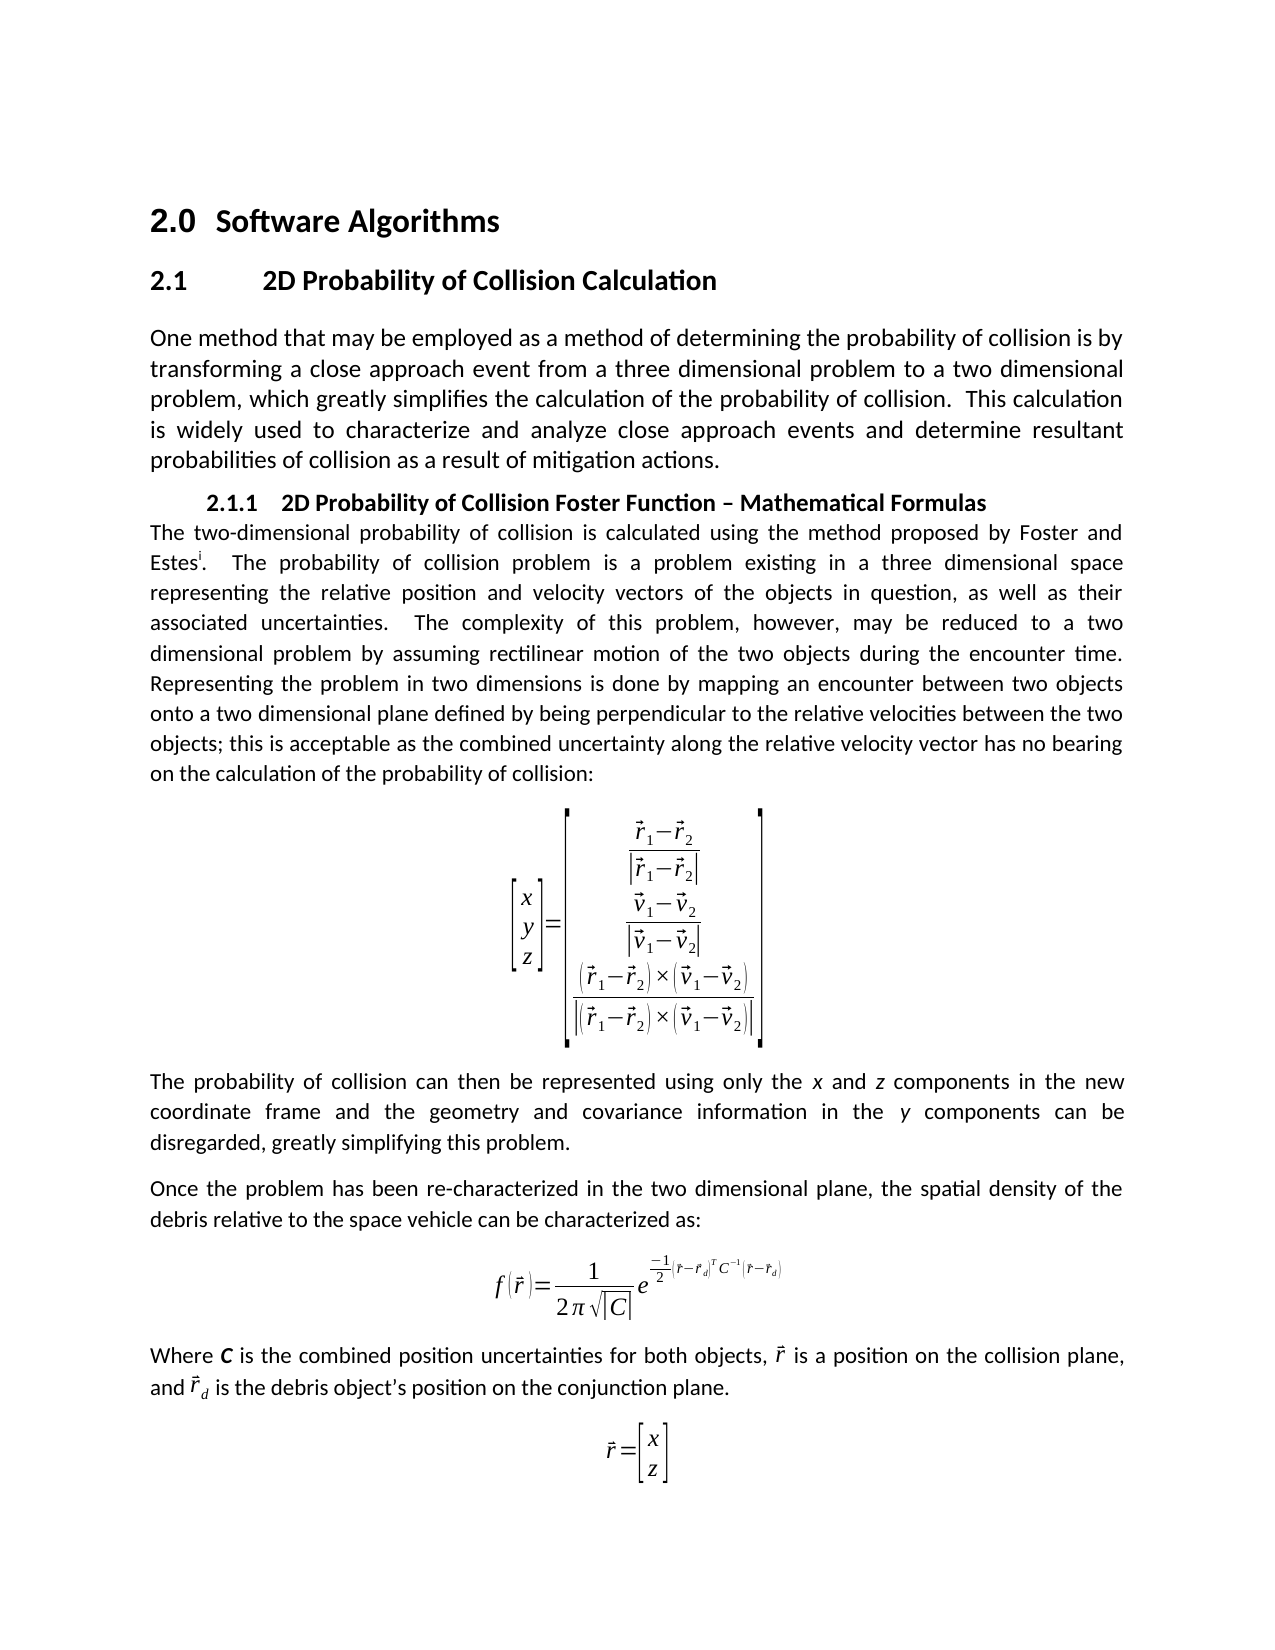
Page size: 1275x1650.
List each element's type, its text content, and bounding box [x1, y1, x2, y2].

text One method that may be employed as a method of determining the probability of collision is by transforming a close approach event from a three dimensional problem to a two dimensional problem, which greatly simplifies the calculation of the probability of collision. This calculation is widely used to characterize and analyze close approach events and determine resultant probabilities of collision as a result of mitigation actions. [150, 322, 1125, 475]
text Where C is the combined position uncertainties for both objects, is a position on the collision plane, and is the debris object’s position on the conjunction plane. [150, 1341, 1125, 1402]
subtitle 2D Probability of Collision Foster Function – Mathematical Formulas [206, 487, 1125, 518]
subtitle Software Algorithms [150, 200, 1125, 241]
text Once the problem has been re-characterized in the two dimensional plane, the spatial density of the debris relative to the space vehicle can be characterized as: [150, 1174, 1125, 1233]
text The two-dimensional probability of collision is calculated using the method proposed by Foster and Estes. The probability of collision problem is a problem existing in a three dimensional space representing the relative position and velocity vectors of the objects in question, as well as their associated uncertainties. The complexity of this problem, however, may be reduced to a two dimensional problem by assuming rectilinear motion of the two objects during the encounter time. Representing the problem in two dimensions is done by mapping an encounter between two objects onto a two dimensional plane defined by being perpendicular to the relative velocities between the two objects; this is acceptable as the combined uncertainty along the relative velocity vector has no bearing on the calculation of the probability of collision: [150, 518, 1125, 787]
subtitle 2D Probability of Collision Calculation [150, 262, 1125, 297]
text The probability of collision can then be represented using only the x and z components in the new coordinate frame and the geometry and covariance information in the y components can be disregarded, greatly simplifying this problem. [150, 1067, 1125, 1156]
